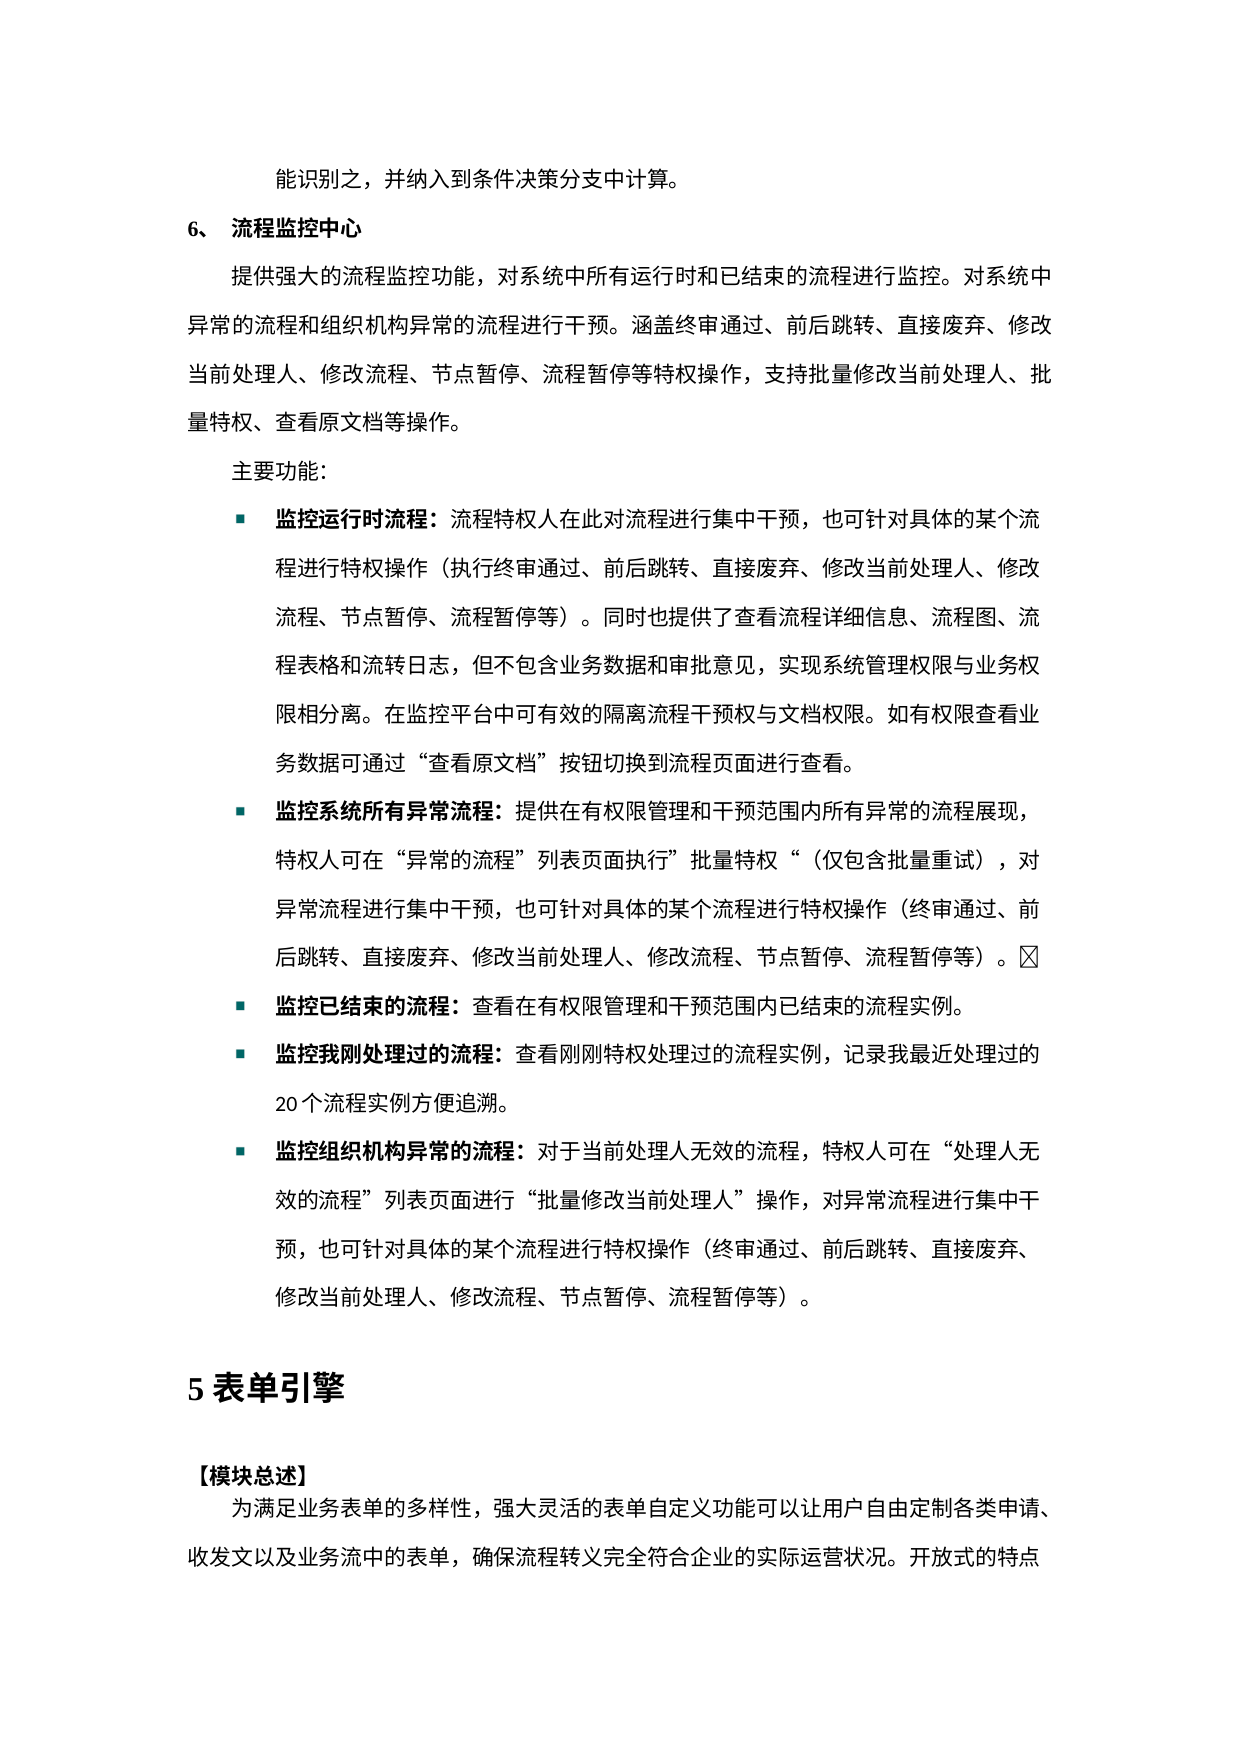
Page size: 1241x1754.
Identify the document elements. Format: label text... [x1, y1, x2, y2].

text 【模块总述】 [187, 1458, 1053, 1491]
text 提供强大的流程监控功能，对系统中所有运行时和已结束的流程进行监控。对系统中异常的流程和组织机构异常的流程进行干预。涵盖终审通过、前后跳转、直接废弃、修改当前处理人、修改流程、节点暂停、流程暂停等特权操作，支持批量修改当前处理人、批量特权、查看原文档等操作。 [187, 259, 1053, 437]
list 流程监控中心 [187, 210, 1053, 243]
list 监控已结束的流程：查看在有权限管理和干预范围内已结束的流程实例。 [231, 988, 1053, 1021]
picture [232, 803, 249, 820]
picture [232, 1045, 249, 1063]
list 监控系统所有异常流程：提供在有权限管理和干预范围内所有异常的流程展现，特权人可在“异常的流程”列表页面执行”批量特权“（仅包含批量重试），对异常流程进行集中干预，也可针对具体的某个流程进行特权操作（终审通过、前后跳转、直接废弃、修改当前处理人、修改流程、节点暂停、流程暂停等）。 [231, 794, 1053, 972]
list 监控组织机构异常的流程：对于当前处理人无效的流程，特权人可在“处理人无效的流程”列表页面进行“批量修改当前处理人”操作，对异常流程进行集中干预，也可针对具体的某个流程进行特权操作（终审通过、前后跳转、直接废弃、修改当前处理人、修改流程、节点暂停、流程暂停等）。 [231, 1134, 1053, 1312]
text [187, 1491, 1053, 1572]
text 主要功能： [187, 453, 1053, 486]
list 监控运行时流程：流程特权人在此对流程进行集中干预，也可针对具体的某个流程进行特权操作（执行终审通过、前后跳转、直接废弃、修改当前处理人、修改流程、节点暂停、流程暂停等）。同时也提供了查看流程详细信息、流程图、流程表格和流转日志，但不包含业务数据和审批意见，实现系统管理权限与业务权限相分离。在监控平台中可有效的隔离流程干预权与文档权限。如有权限查看业务数据可通过“查看原文档”按钮切换到流程页面进行查看。 [231, 502, 1053, 778]
picture [232, 997, 249, 1015]
picture [232, 1143, 249, 1160]
list 监控我刚处理过的流程：查看刚刚特权处理过的流程实例，记录我最近处理过的20个流程实例方便追溯。 [231, 1037, 1053, 1118]
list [231, 162, 1053, 194]
picture [232, 510, 249, 528]
subtitle 5 表单引擎 [187, 1353, 1053, 1418]
